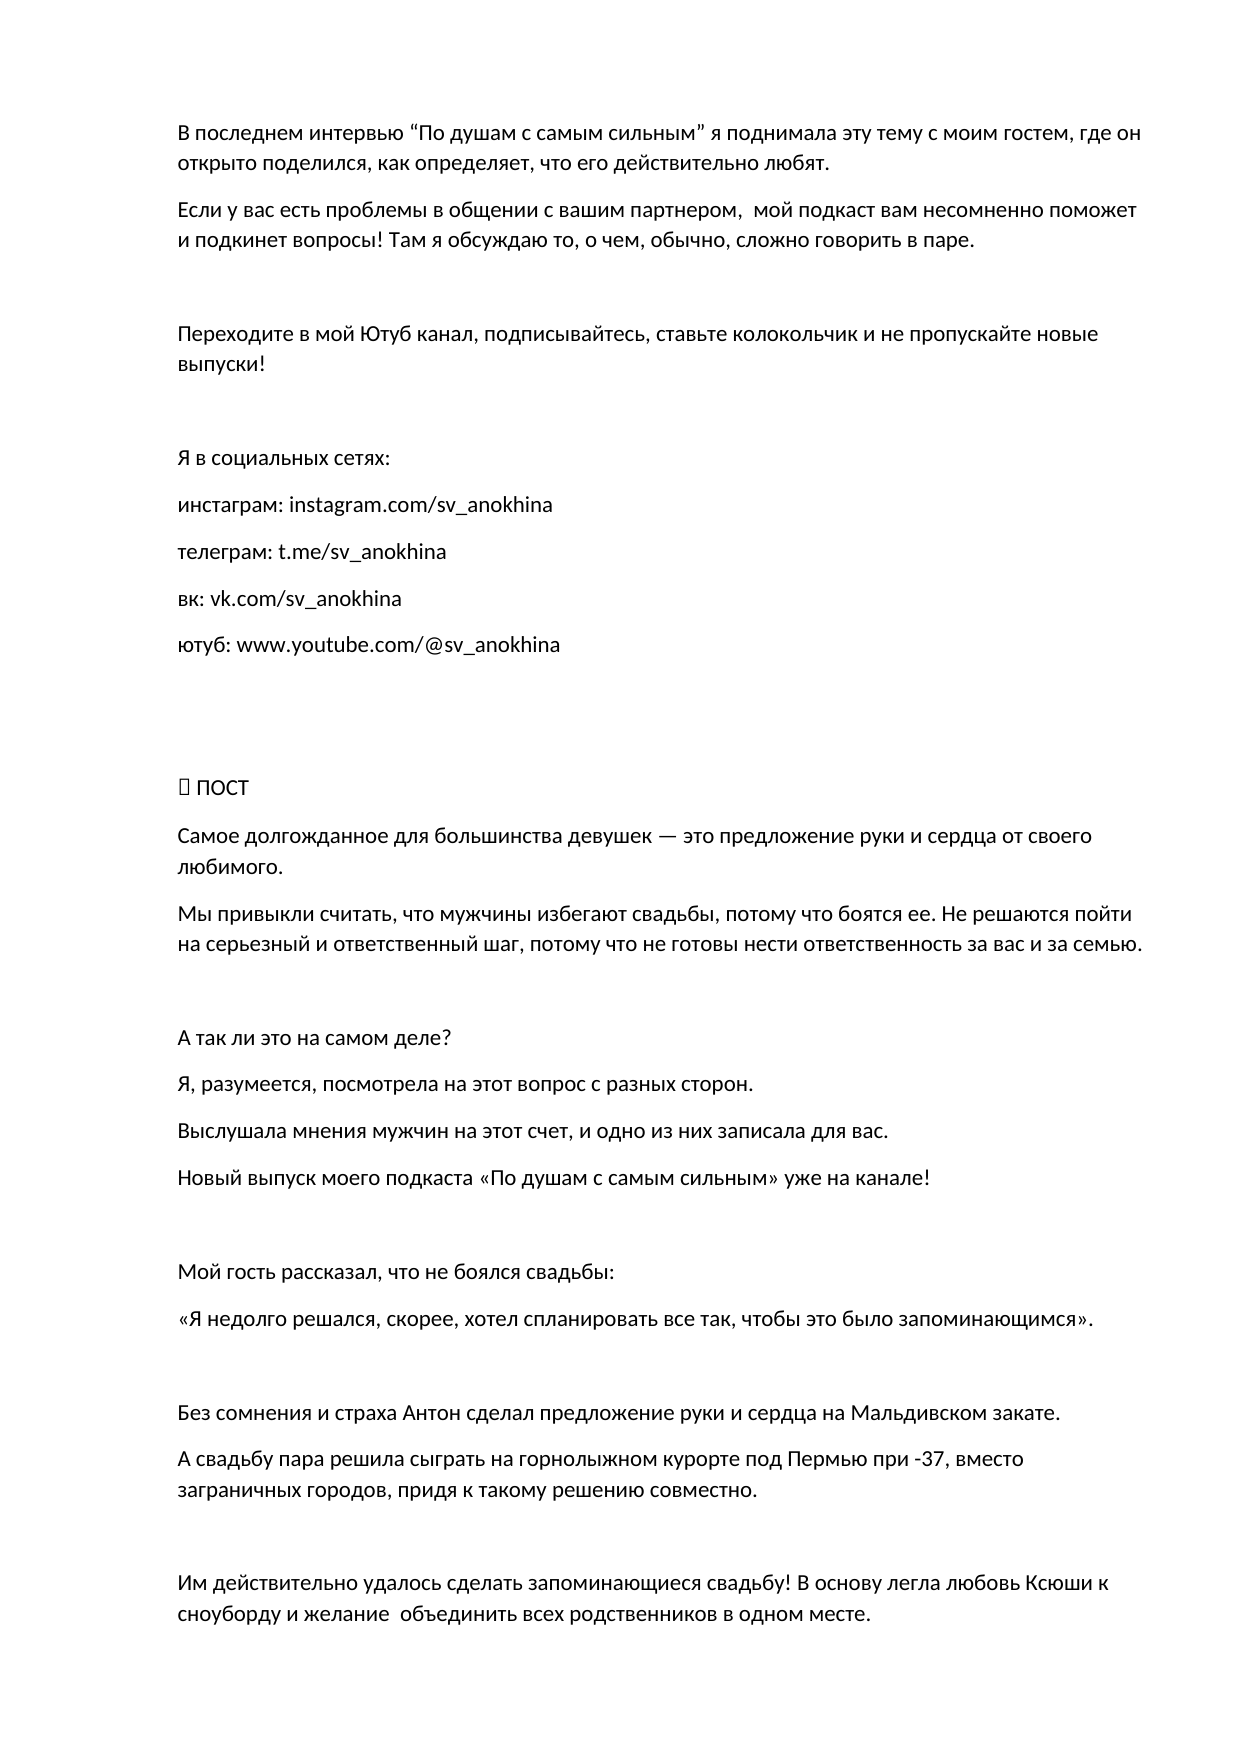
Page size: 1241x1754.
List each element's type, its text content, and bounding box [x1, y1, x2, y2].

text Без сомнения и страха Антон сделал предложение руки и сердца на Мальдивском закате. [177, 1398, 1152, 1426]
text телеграм: t.me/sv_anokhina [177, 537, 1152, 565]
text Переходите в мой Ютуб канал, подписывайтесь, ставьте колокольчик и не пропускайте новые выпуски! [177, 319, 1152, 377]
text 📌 ПОСТ [177, 771, 1152, 802]
text Мой гость рассказал, что не боялся свадьбы: [177, 1257, 1152, 1285]
text Мы привыкли считать, что мужчины избегают свадьбы, потому что боятся ее. Не решаются пойти на серьезный и ответственный шаг, потому что не готовы нести ответственность за вас и за семью. [177, 899, 1152, 957]
text Я в социальных сетях: [177, 443, 1152, 471]
text В последнем интервью “По душам с самым сильным” я поднимала эту тему с моим гостем, где он открыто поделился, как определяет, что его действительно любят. [177, 118, 1152, 176]
text Если у вас есть проблемы в общении с вашим партнером, мой подкаст вам несомненно поможет и подкинет вопросы! Там я обсуждаю то, о чем, обычно, сложно говорить в паре. [177, 195, 1152, 253]
text Я, разумеется, посмотрела на этот вопрос с разных сторон. [177, 1069, 1152, 1098]
text «Я недолго решался, скорее, хотел спланировать все так, чтобы это было запоминающимся». [177, 1304, 1152, 1332]
text Им действительно удалось сделать запоминающиеся свадьбу! В основу легла любовь Ксюши к сноуборду и желание объединить всех родственников в одном месте. [177, 1568, 1152, 1627]
text Самое долгожданное для большинства девушек — это предложение руки и сердца от своего любимого. [177, 822, 1152, 880]
text А так ли это на самом деле? [177, 1023, 1152, 1051]
text инстаграм: instagram.com/sv_anokhina [177, 490, 1152, 518]
text вк: vk.com/sv_anokhina [177, 584, 1152, 612]
text А свадьбу пара решила сыграть на горнолыжном курорте под Пермью при -37, вместо заграничных городов, придя к такому решению совместно. [177, 1444, 1152, 1503]
text ютуб: www.youtube.com/@sv_anokhina [177, 631, 1152, 659]
text Выслушала мнения мужчин на этот счет, и одно из них записала для вас. [177, 1116, 1152, 1144]
text Новый выпуск моего подкаста «По душам с самым сильным» уже на канале! [177, 1163, 1152, 1191]
